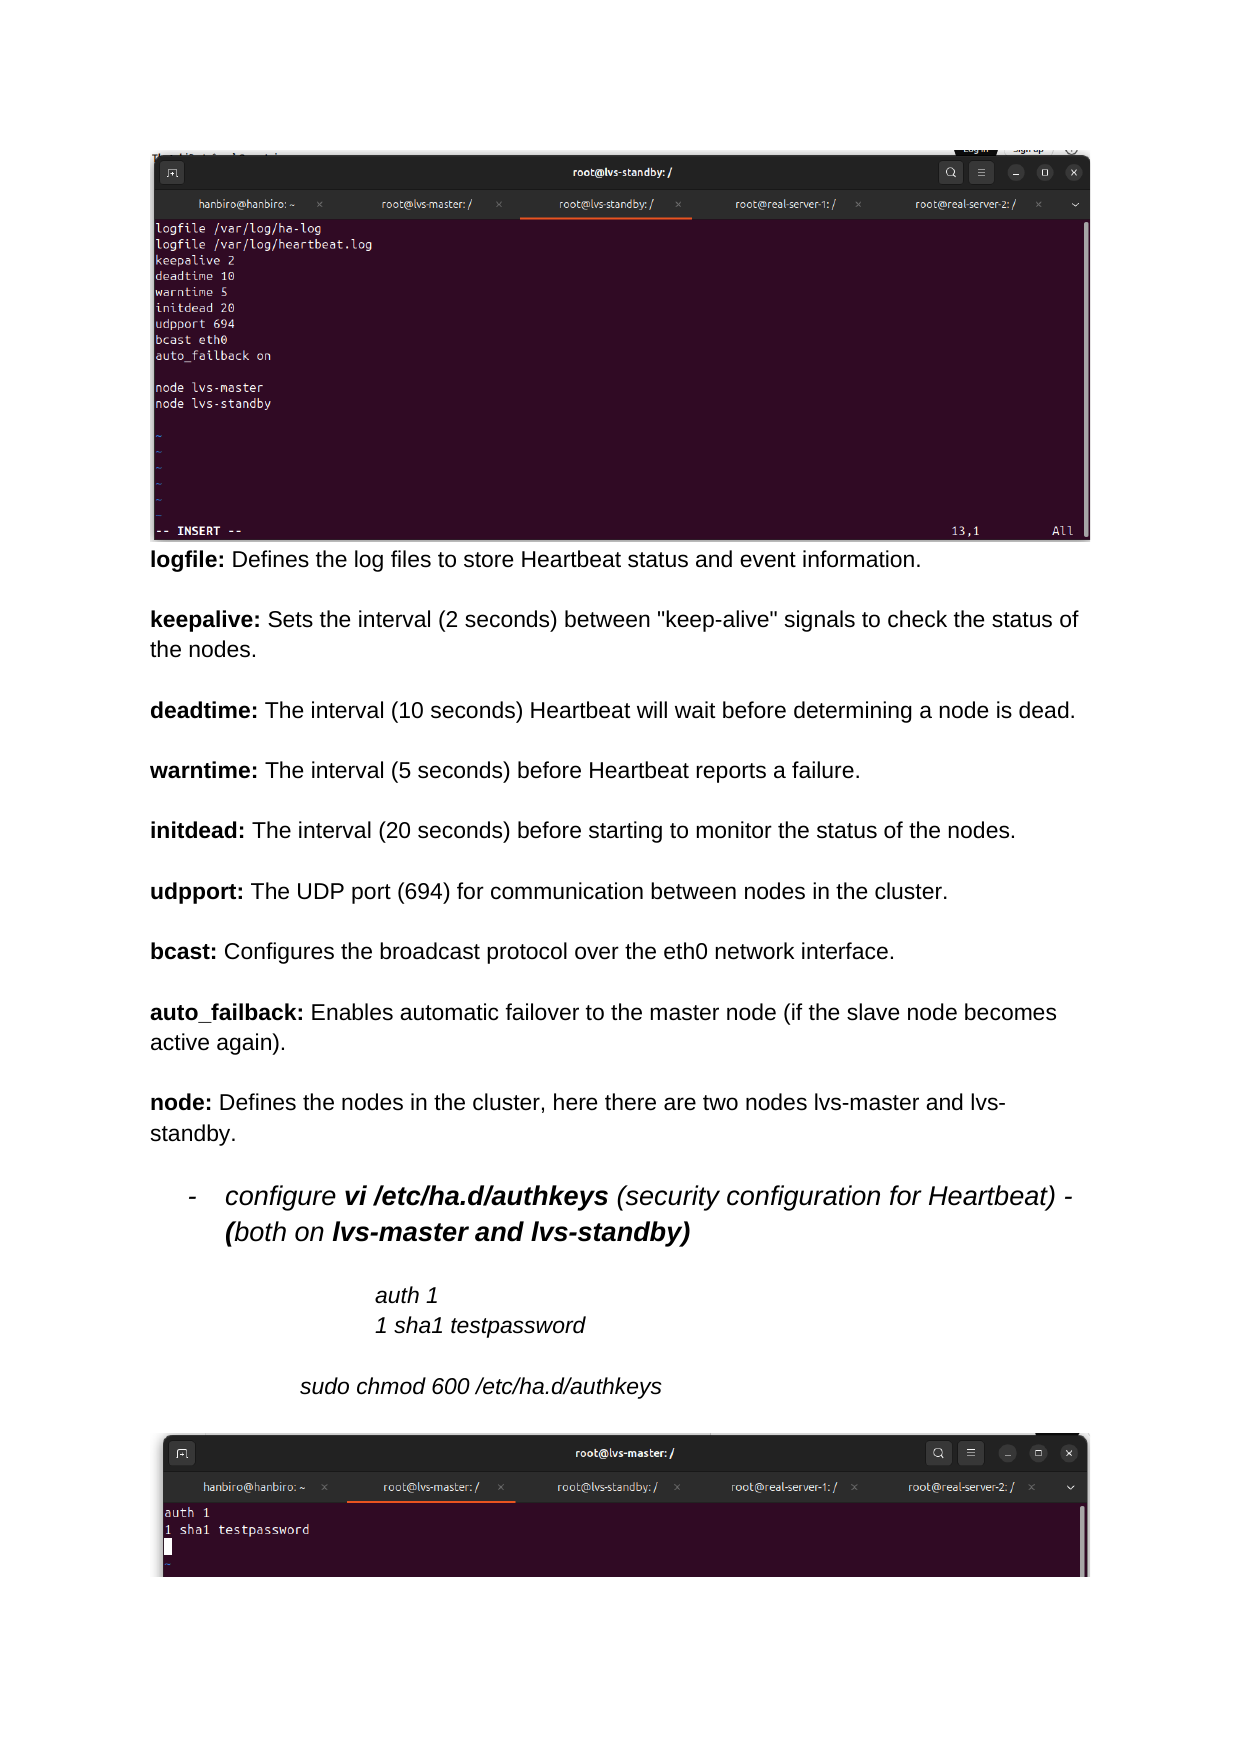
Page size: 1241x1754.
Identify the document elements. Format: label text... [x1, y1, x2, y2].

text logfile: Defines the log files to store Heartbeat status and event information. [150, 546, 1090, 572]
text keepalive: Sets the interval (2 seconds) between "keep-alive" signals to check the status of the nodes. [150, 606, 1090, 662]
text udpport: The UDP port (694) for communication between nodes in the cluster. [150, 878, 1090, 904]
text deadtime: The interval (10 seconds) Heartbeat will wait before determining a node is dead. [150, 697, 1090, 723]
text node: Defines the nodes in the cluster, here there are two nodes lvs-master and lvs-standby. [150, 1089, 1090, 1146]
text bcast: Configures the broadcast protocol over the eth0 network interface. [150, 938, 1090, 964]
text auth 1 [375, 1282, 1090, 1308]
picture [150, 1433, 1091, 1577]
text initdead: The interval (20 seconds) before starting to monitor the status of the nodes. [150, 817, 1090, 844]
text sudo chmod 600 /etc/ha.d/authkeys [300, 1373, 1090, 1399]
list configure vi /etc/ha.d/authkeys (security configuration for Heartbeat) - (both on lvs-master and lvs-standby) [187, 1180, 1090, 1247]
text 1 sha1 testpassword [375, 1312, 1090, 1338]
text warntime: The interval (5 seconds) before Heartbeat reports a failure. [150, 757, 1090, 783]
text auto_failback: Enables automatic failover to the master node (if the slave node becomes active again). [150, 999, 1090, 1055]
picture [150, 150, 1091, 542]
